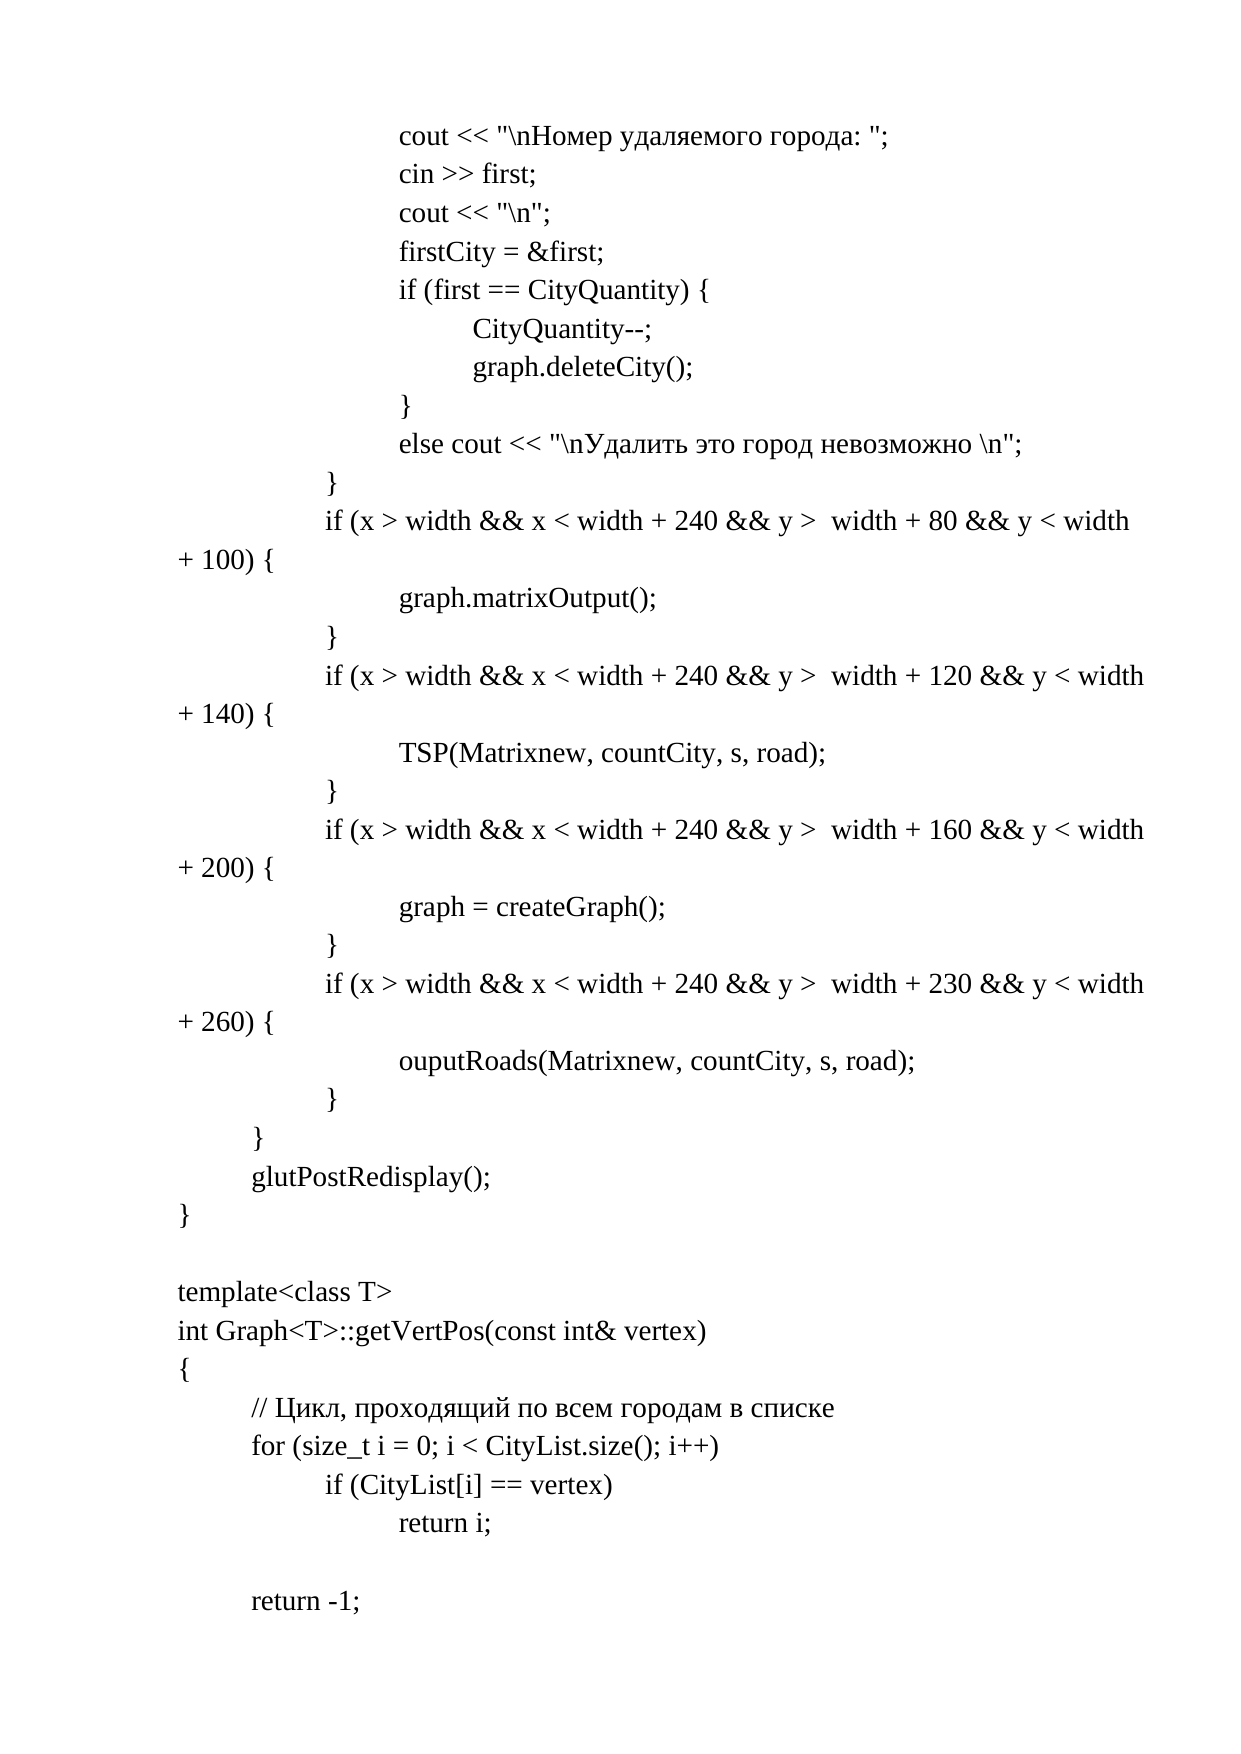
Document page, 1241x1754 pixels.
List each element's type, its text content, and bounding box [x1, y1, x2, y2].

text firstCity = &first; [177, 234, 1152, 267]
text cin >> first; [177, 157, 1152, 190]
text if (x > width && x < width + 240 && y > width + 80 && y < width + 100) { [177, 503, 1152, 576]
text ouputRoads(Matrixnew, countCity, s, road); [177, 1043, 1152, 1077]
text return -1; [177, 1583, 1152, 1616]
text } [177, 773, 1152, 807]
text { [177, 1351, 1152, 1385]
text if (x > width && x < width + 240 && y > width + 230 && y < width + 260) { [177, 966, 1152, 1038]
text } [177, 388, 1152, 421]
text CityQuantity--; [177, 311, 1152, 344]
text if (x > width && x < width + 240 && y > width + 120 && y < width + 140) { [177, 658, 1152, 730]
text graph.deleteCity(); [177, 349, 1152, 383]
text template<class T> [177, 1274, 1152, 1308]
text if (CityList[i] == vertex) [177, 1467, 1152, 1501]
text for (size_t i = 0; i < CityList.size(); i++) [177, 1428, 1152, 1462]
text TSP(Matrixnew, countCity, s, road); [177, 735, 1152, 768]
text } [177, 1082, 1152, 1115]
text graph = createGraph(); [177, 889, 1152, 922]
text } [177, 619, 1152, 653]
text if (first == CityQuantity) { [177, 272, 1152, 306]
text return i; [177, 1506, 1152, 1539]
text } [177, 465, 1152, 498]
text cout << "\n"; [177, 195, 1152, 229]
text // Цикл, проходящий по всем городам в списке [177, 1390, 1152, 1423]
text graph.matrixOutput(); [177, 581, 1152, 614]
text } [177, 1197, 1152, 1231]
text if (x > width && x < width + 240 && y > width + 160 && y < width + 200) { [177, 812, 1152, 884]
text glutPostRedisplay(); [177, 1159, 1152, 1192]
text int Graph<T>::getVertPos(const int& vertex) [177, 1313, 1152, 1346]
text else cout << "\nУдалить это город невозможно \n"; [177, 426, 1152, 460]
text } [177, 1120, 1152, 1154]
text cout << "\nНомер удаляемого города: "; [177, 118, 1152, 152]
text } [177, 927, 1152, 961]
